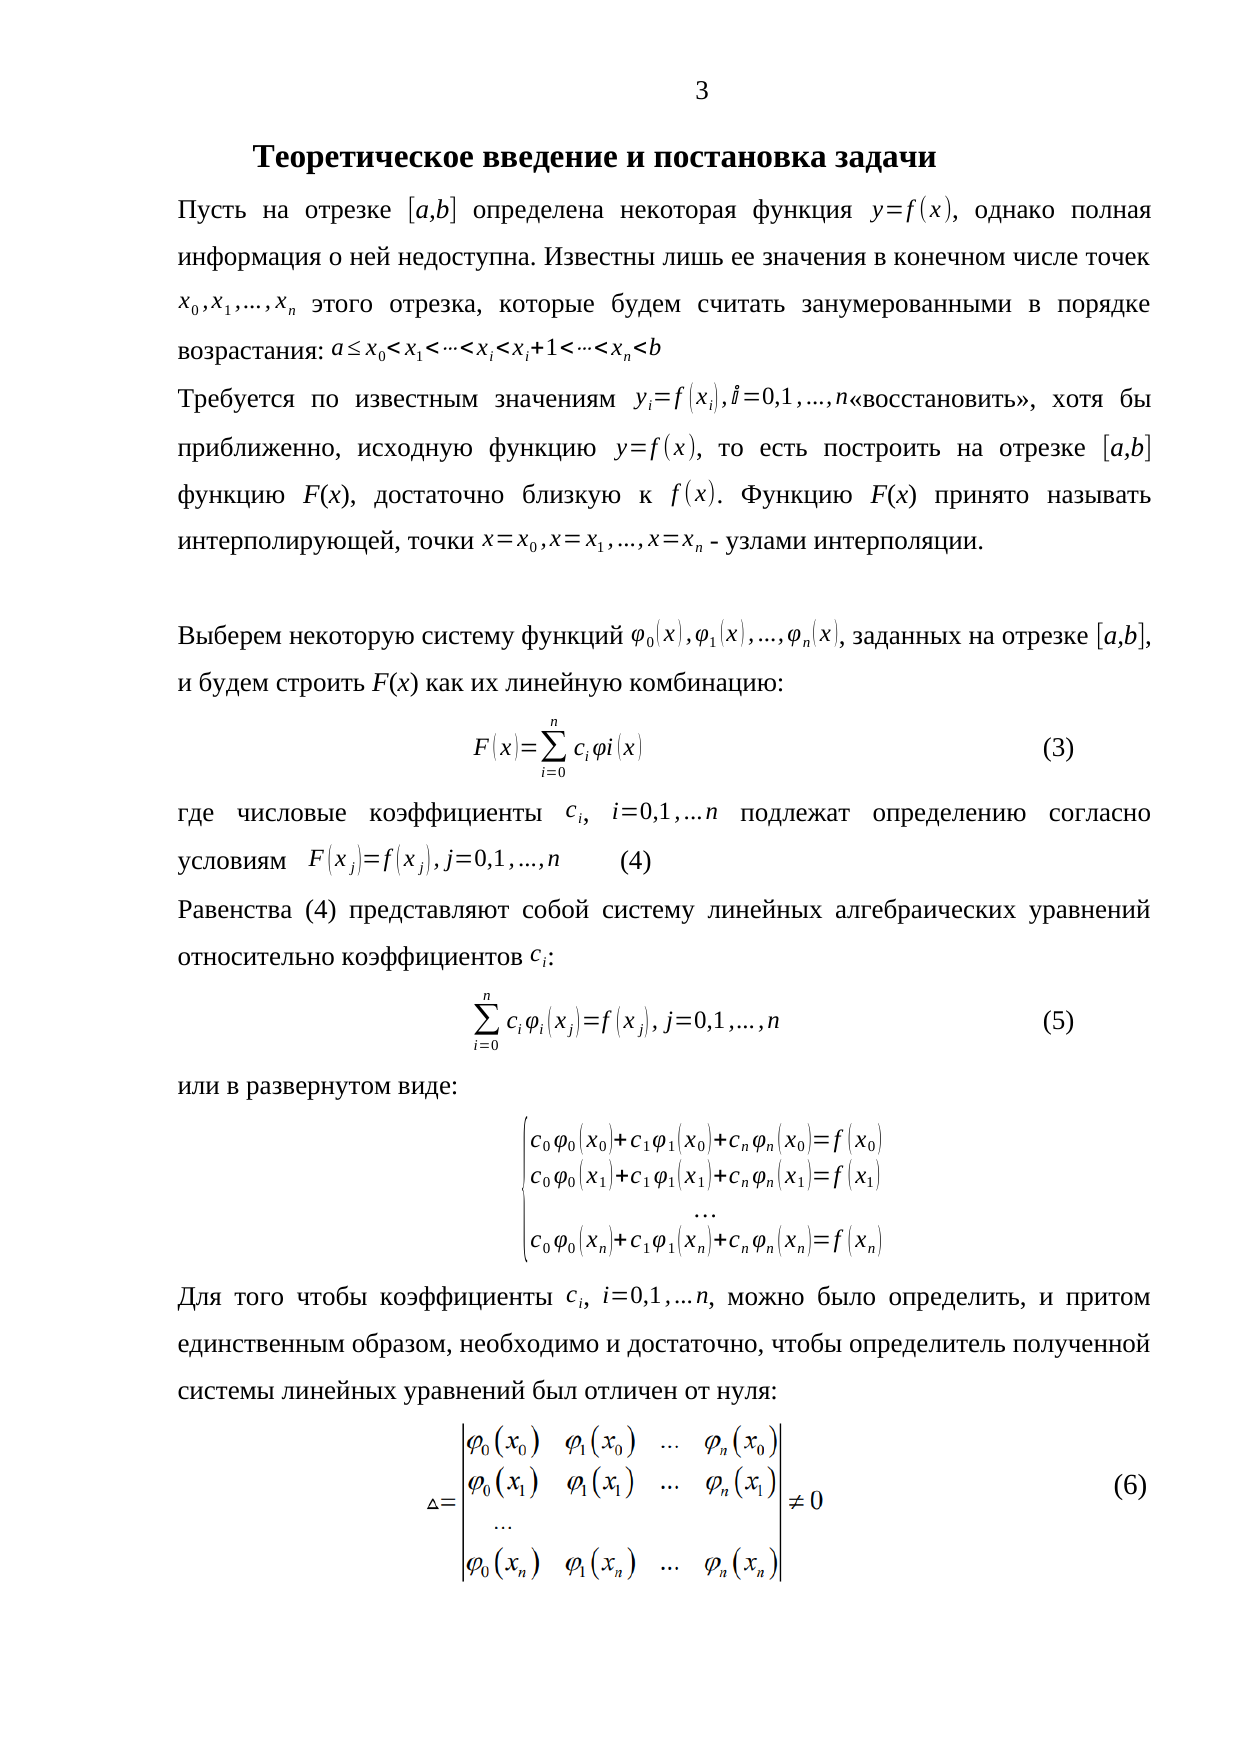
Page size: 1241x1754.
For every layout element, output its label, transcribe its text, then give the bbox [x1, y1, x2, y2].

text Теоретическое введение и постановка задачи [177, 136, 1152, 174]
text где числовые коэффициенты , подлежат определению согласно условиям (4) [177, 796, 1152, 877]
text Требуется по известным значениям «восстановить», хотя бы приближенно, исходную функцию , то есть построить на отрезке a,b функцию F(x), достаточно близкую к . Функцию F(x) принято называть интерполирующей, точки - узлами интерполяции. [177, 381, 1152, 556]
text или в развернутом виде: [177, 1069, 1152, 1100]
picture [398, 1405, 842, 1467]
text Для того чтобы коэффициенты , , можно было определить, и притом единственным образом, необходимо и достаточно, чтобы определитель полученной системы линейных уравнений был отличен от нуля: [177, 1280, 1152, 1405]
text (5) [397, 986, 1152, 1054]
picture [398, 1501, 842, 1596]
text Выберем некоторую систему функций , заданных на отрезке a,b, и будем строить F(x) как их линейную комбинацию: [177, 618, 1152, 697]
text Пусть на отрезке a,b определена некоторая функция , однако полная информация о ней недоступна. Известны лишь ее значения в конечном числе точек этого отрезка, которые будем считать занумерованными в порядке возрастания: [177, 193, 1152, 365]
text Равенства (4) представляют собой систему линейных алгебраических уравнений относительно коэффициентов : [177, 893, 1152, 971]
text (3) [397, 713, 1152, 780]
text (6) [177, 1467, 1152, 1501]
